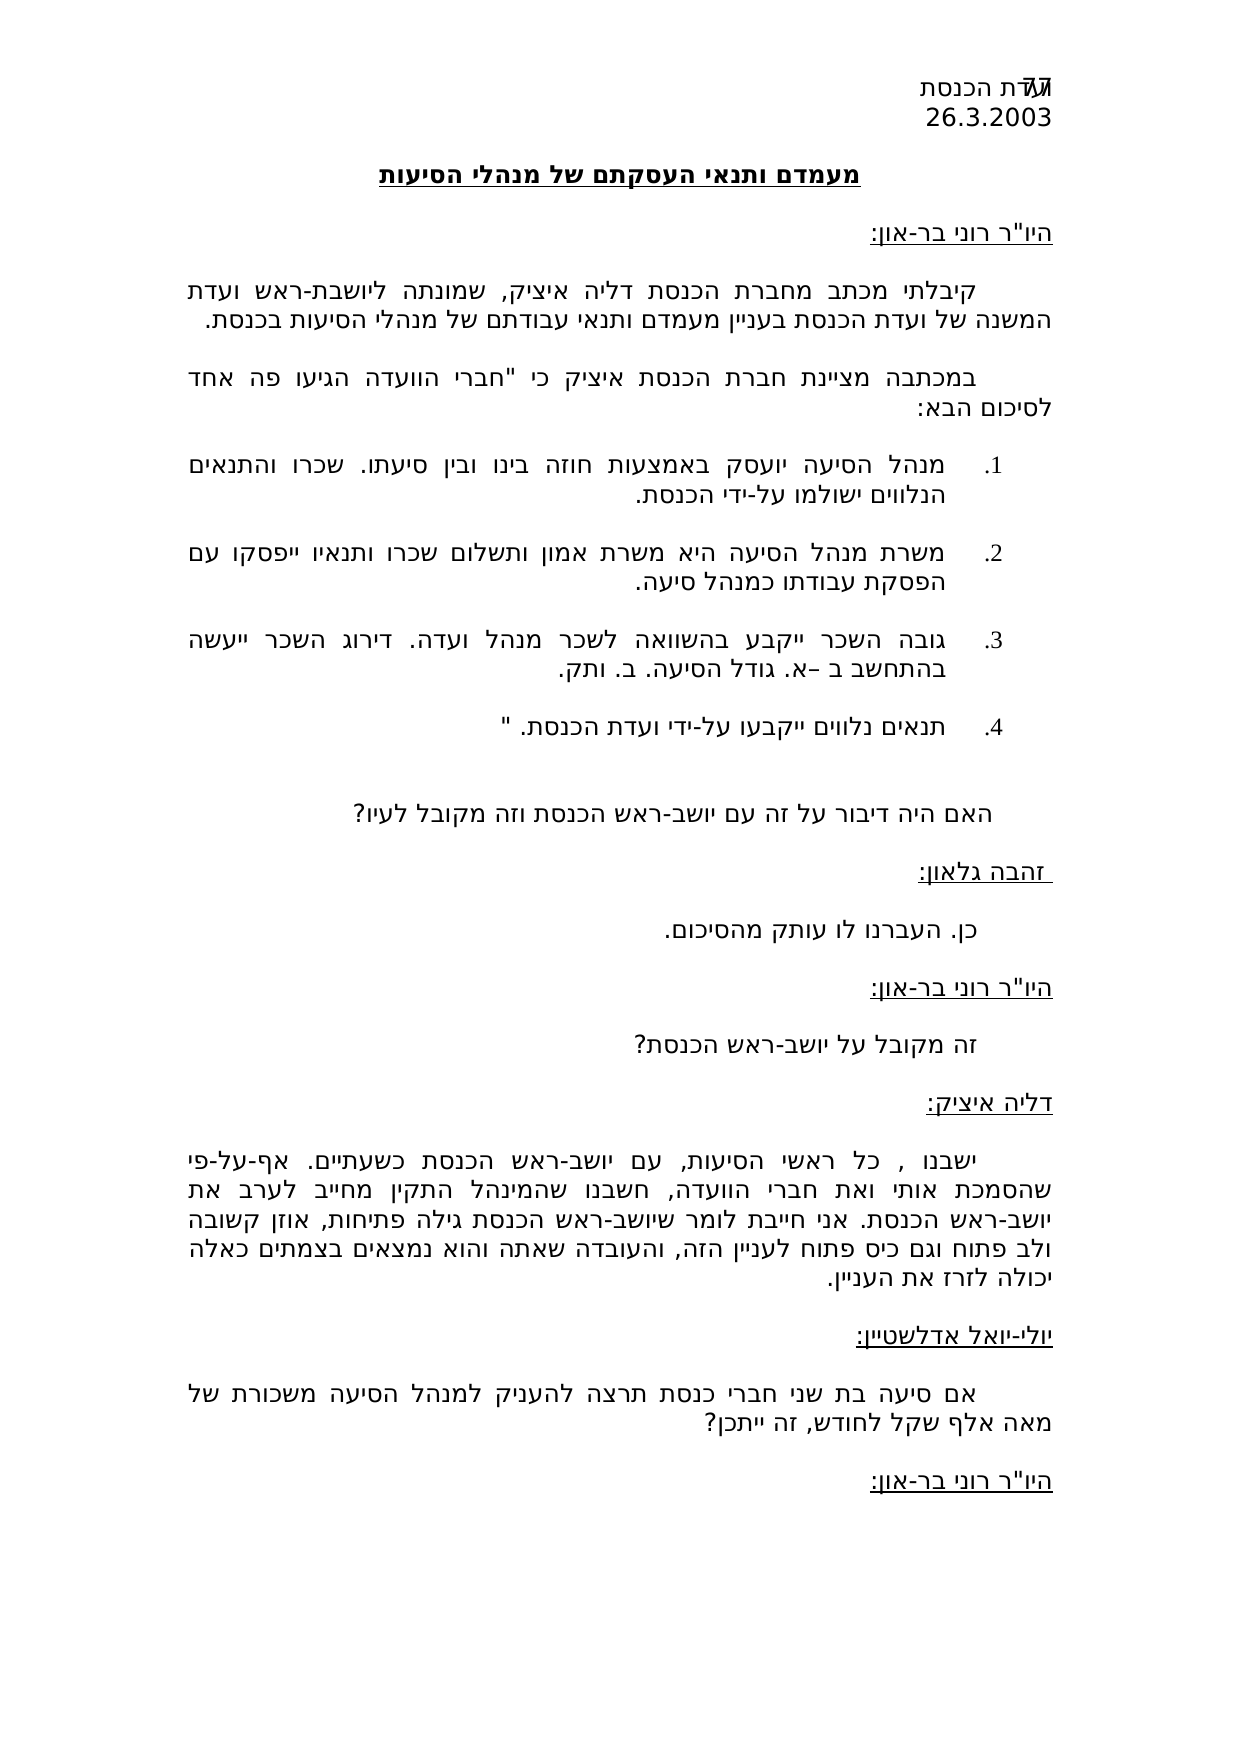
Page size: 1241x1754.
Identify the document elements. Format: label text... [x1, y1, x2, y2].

text היו"ר רוני בר-און: [187, 1466, 1053, 1495]
list מנהל הסיעה יועסק באמצעות חוזה בינו ובין סיעתו. שכרו והתנאים הנלווים ישולמו על-ידי הכנסת. [187, 451, 984, 509]
text כן. העברנו לו עותק מהסיכום. [187, 915, 1053, 944]
text במכתבה מציינת חברת הכנסת איציק כי "חברי הוועדה הגיעו פה אחד לסיכום הבא: [187, 363, 1053, 422]
text היו"ר רוני בר-און: [187, 218, 1053, 248]
text קיבלתי מכתב מחברת הכנסת דליה איציק, שמונתה ליושבת-ראש ועדת המשנה של ועדת הכנסת בעניין מעמדם ותנאי עבודתם של מנהלי הסיעות בכנסת. [187, 276, 1053, 335]
list תנאים נלווים ייקבעו על-ידי ועדת הכנסת. " [187, 712, 984, 741]
text היו"ר רוני בר-און: [187, 973, 1053, 1002]
subtitle מעמדם ותנאי העסקתם של מנהלי הסיעות [187, 161, 1053, 190]
text זהבה גלאון: [187, 857, 1053, 886]
text דליה איציק: [187, 1088, 1053, 1118]
list גובה השכר ייקבע בהשוואה לשכר מנהל ועדה. דירוג השכר ייעשה בהתחשב ב –א. גודל הסיעה. ב. ותק. [187, 625, 984, 683]
text יולי-יואל אדלשטיין: [187, 1321, 1053, 1350]
text ישבנו , כל ראשי הסיעות, עם יושב-ראש הכנסת כשעתיים. אף-על-פי שהסמכת אותי ואת חברי הוועדה, חשבנו שהמינהל התקין מחייב לערב את יושב-ראש הכנסת. אני חייבת לומר שיושב-ראש הכנסת גילה פתיחות, אוזן קשובה ולב פתוח וגם כיס פתוח לעניין הזה, והעובדה שאתה והוא נמצאים בצמתים כאלה יכולה לזרז את העניין. [187, 1146, 1053, 1292]
text זה מקובל על יושב-ראש הכנסת? [187, 1031, 1053, 1060]
text האם היה דיבור על זה עם יושב-ראש הכנסת וזה מקובל לעיו? [187, 799, 994, 828]
list משרת מנהל הסיעה היא משרת אמון ותשלום שכרו ותנאיו ייפסקו עם הפסקת עבודתו כמנהל סיעה. [187, 538, 984, 596]
text אם סיעה בת שני חברי כנסת תרצה להעניק למנהל הסיעה משכורת של מאה אלף שקל לחודש, זה ייתכן? [187, 1379, 1053, 1437]
